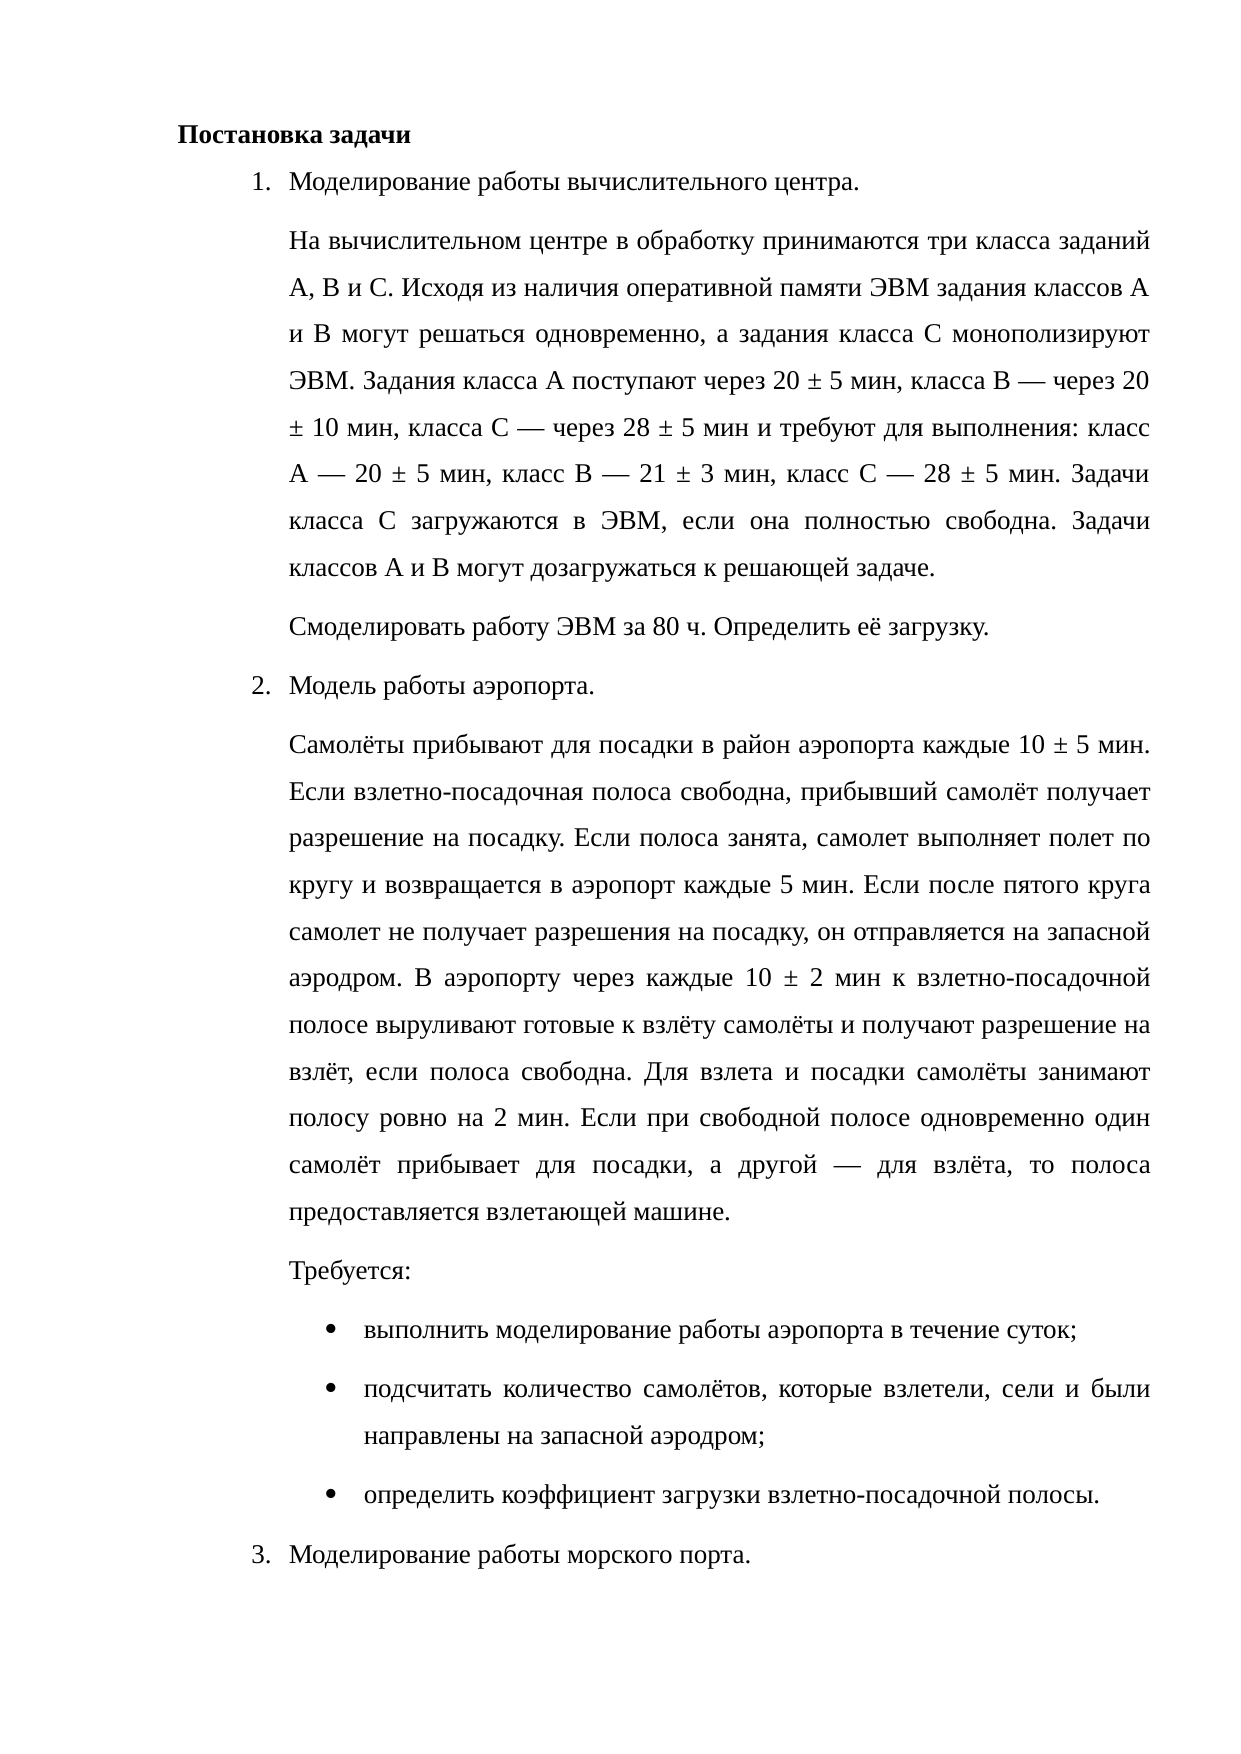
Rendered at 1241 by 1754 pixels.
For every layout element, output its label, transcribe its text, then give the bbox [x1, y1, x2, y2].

list подсчитать количество самолётов, которые взлетели, сели и были направлены на запасной аэродром; [326, 1372, 1152, 1450]
text Самолёты прибывают для посадки в район аэропорта каждые 10 ± 5 мин. Если взлетно-посадочная полоса свободна, прибывший самолёт получает разрешение на посадку. Если полоса занята, самолет выполняет полет по кругу и возвращается в аэропорт каждые 5 мин. Если после пятого круга самолет не получает разрешения на посадку, он отправляется на запасной аэродром. В аэропорту через каждые 10 ± 2 мин к взлетно-посадочной полосе выруливают готовые к взлёту самолёты и получают разрешение на взлёт, если полоса свободна. Для взлета и посадки самолёты занимают полосу ровно на 2 мин. Если при свободной полосе одновременно один самолёт прибывает для посадки, а другой — для взлёта, то полоса предоставляется взлетающей машине. [288, 728, 1152, 1226]
list выполнить моделирование работы аэропорта в течение суток; [326, 1313, 1152, 1344]
list Моделирование работы вычислительного центра. [251, 165, 1152, 196]
list Моделирование работы морского порта. [251, 1538, 1152, 1569]
subtitle Постановка задачи [177, 118, 1152, 149]
list определить коэффициент загрузки взлетно-посадочной полосы. [326, 1478, 1152, 1510]
text Требуется: [288, 1254, 1152, 1285]
text На вычислительном центре в обработку принимаются три класса заданий А, В и С. Исходя из наличия оперативной памяти ЭВМ задания классов А и В могут решаться одновременно, а задания класса С монополизируют ЭВМ. Задания класса А поступают через 20 ± 5 мин, класса В — через 20 ± 10 мин, класса С — через 28 ± 5 мин и требуют для выполнения: класс А — 20 ± 5 мин, класс В — 21 ± 3 мин, класс С — 28 ± 5 мин. Задачи класса С загружаются в ЭВМ, если она полностью свободна. Задачи классов А и В могут дозагружаться к решающей задаче. [288, 224, 1152, 582]
text Смоделировать работу ЭВМ за 80 ч. Определить её загрузку. [288, 610, 1152, 641]
list Модель работы аэропорта. [251, 669, 1152, 700]
